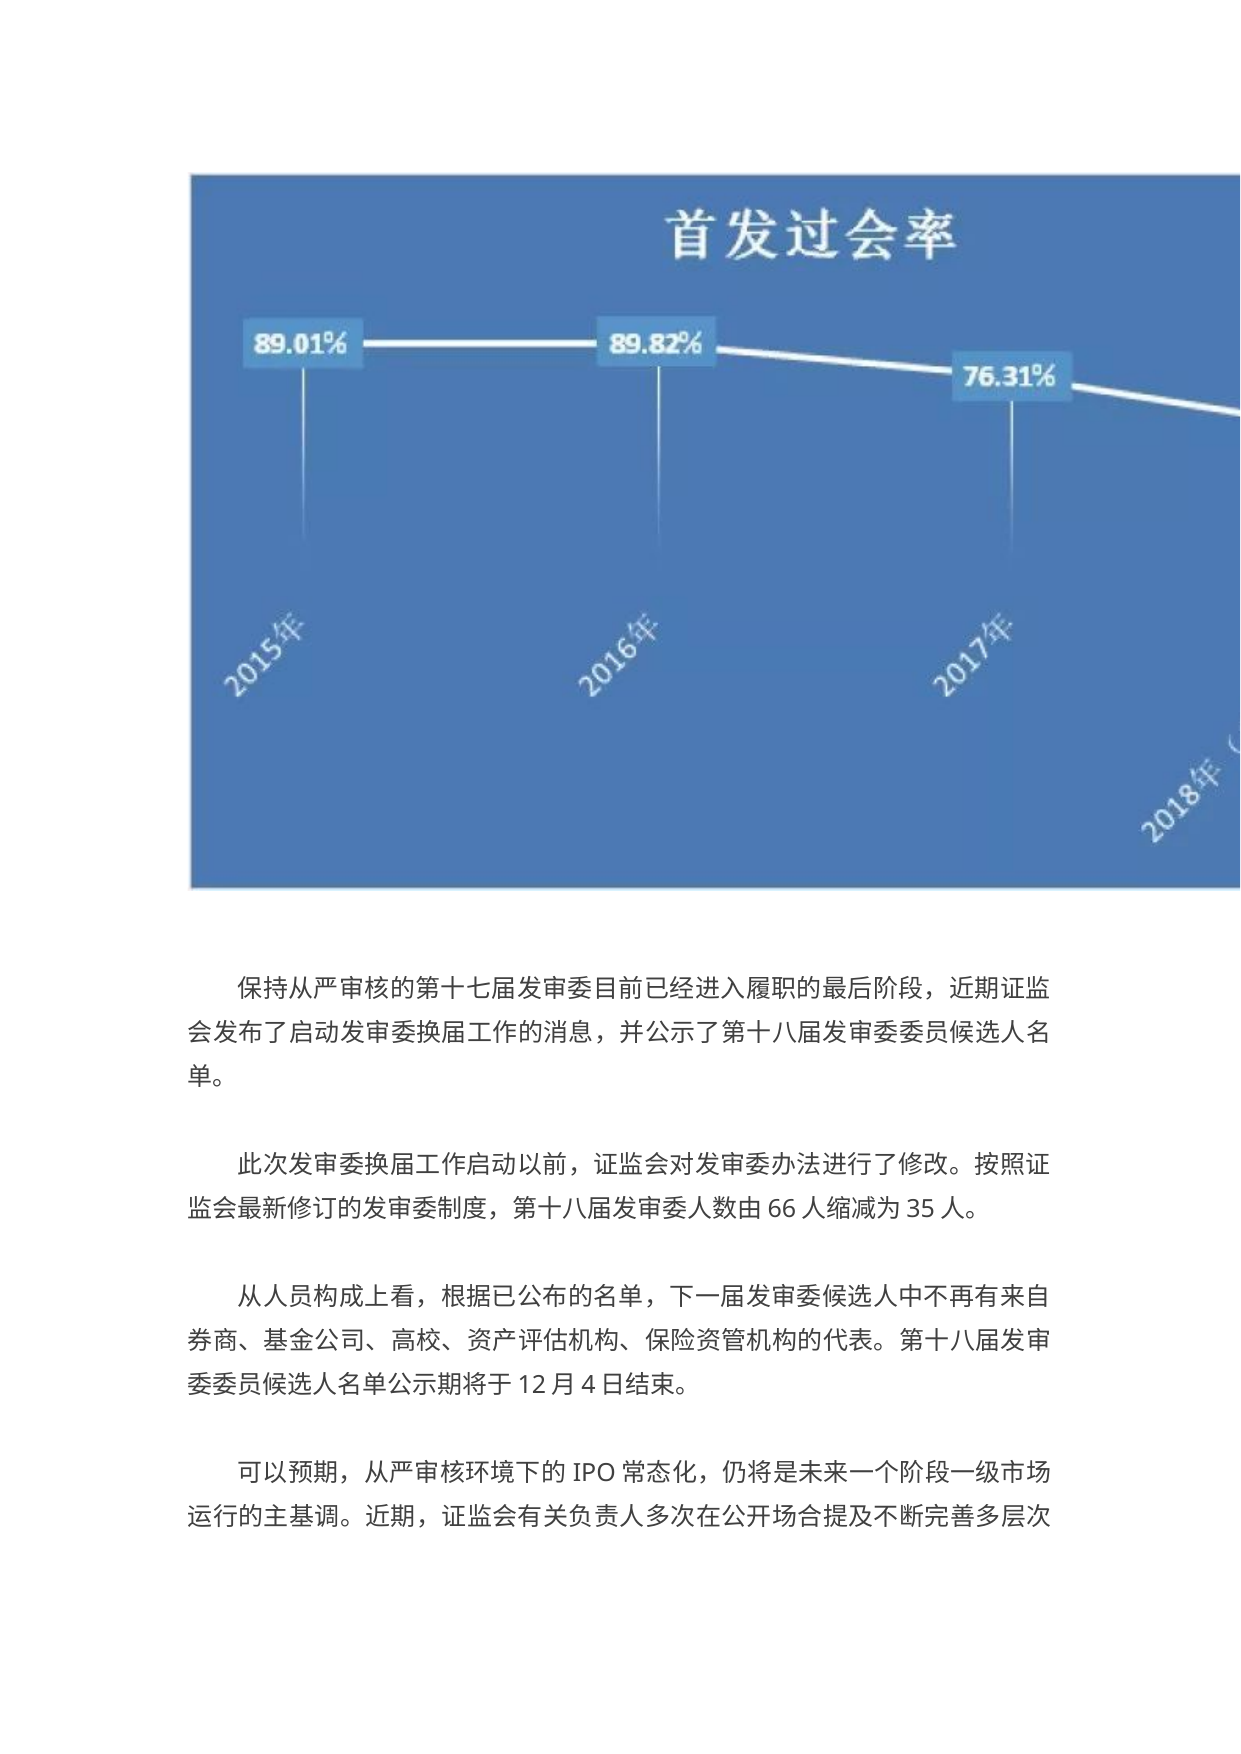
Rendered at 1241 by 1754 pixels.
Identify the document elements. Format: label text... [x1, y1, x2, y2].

text 此次发审委换届工作启动以前，证监会对发审委办法进行了修改。按照证监会最新修订的发审委制度，第十八届发审委人数由66人缩减为35人。 [187, 1141, 1053, 1229]
picture [187, 172, 1241, 891]
text 保持从严审核的第十七届发审委目前已经进入履职的最后阶段，近期证监会发布了启动发审委换届工作的消息，并公示了第十八届发审委委员候选人名单。 [187, 965, 1053, 1097]
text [187, 1448, 1053, 1537]
text 从人员构成上看，根据已公布的名单，下一届发审委候选人中不再有来自券商、基金公司、高校、资产评估机构、保险资管机构的代表。第十八届发审委委员候选人名单公示期将于12月4日结束。 [187, 1273, 1053, 1405]
